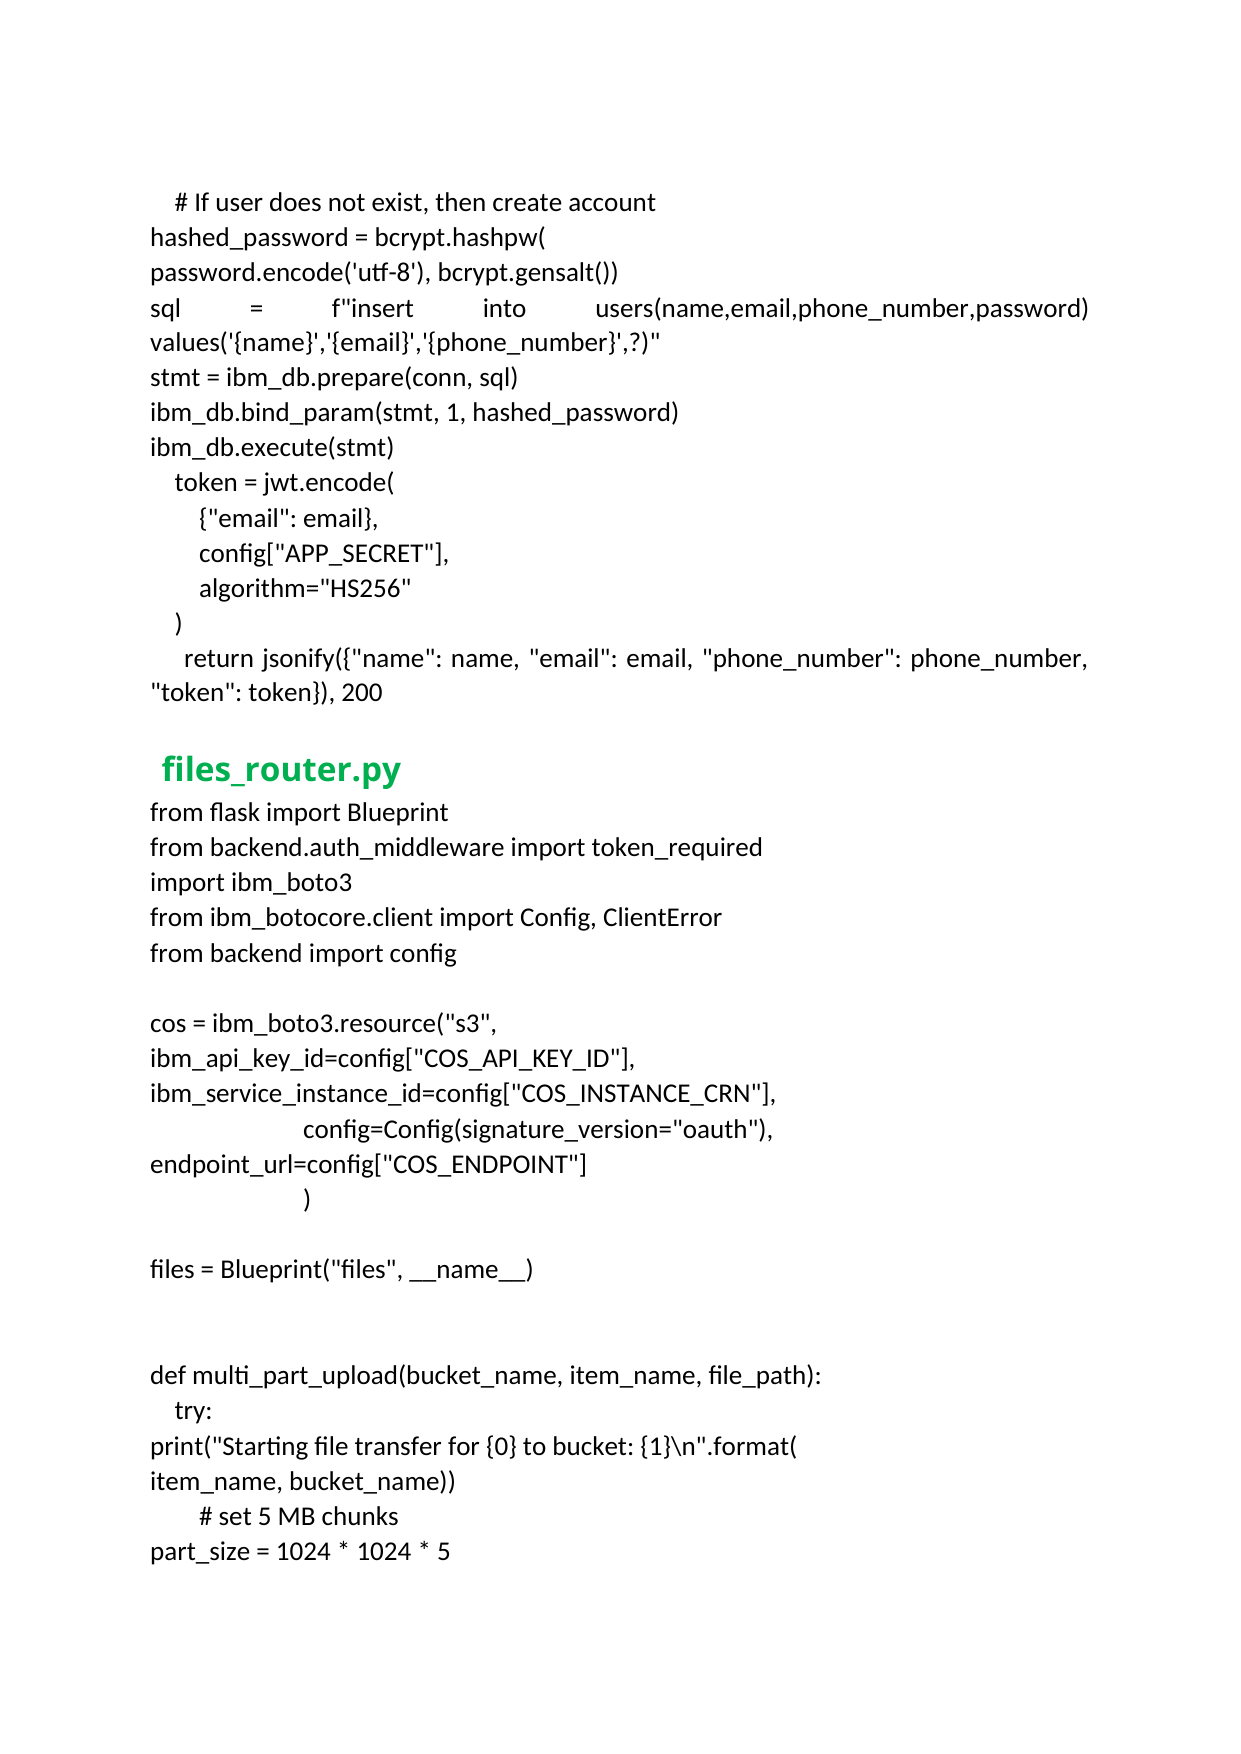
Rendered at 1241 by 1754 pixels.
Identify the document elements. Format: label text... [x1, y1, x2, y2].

text # set 5 MB chunks [150, 1499, 1090, 1532]
text from backend.auth_middleware import token_required [150, 830, 1090, 863]
text cos = ibm_boto3.resource("s3", [150, 1006, 1090, 1039]
text sql = f"insert into users(name,email,phone_number,password) values('{name}','{email}','{phone_number}',?)" [150, 291, 1090, 358]
text import ibm_boto3 [150, 865, 1090, 898]
text # If user does not exist, then create account [150, 185, 1090, 218]
text algorithm="HS256" [150, 571, 1090, 604]
text ibm_service_instance_id=config["COS_INSTANCE_CRN"], [150, 1077, 1090, 1110]
text hashed_password = bcrypt.hashpw( [150, 220, 1090, 253]
text from ibm_botocore.client import Config, ClientError [150, 901, 1090, 934]
text endpoint_url=config["COS_ENDPOINT"] [150, 1147, 1090, 1180]
text item_name, bucket_name)) [150, 1464, 1090, 1497]
text config=Config(signature_version="oauth"), [150, 1112, 1090, 1145]
text ) [150, 1182, 1090, 1215]
text password.encode('utf-8'), bcrypt.gensalt()) [150, 256, 1090, 289]
text ibm_db.execute(stmt) [150, 430, 1090, 463]
text part_size = 1024 * 1024 * 5 [150, 1534, 1090, 1567]
text token = jwt.encode( [150, 466, 1090, 499]
text config["APP_SECRET"], [150, 536, 1090, 569]
text {"email": email}, [150, 501, 1090, 534]
text ) [150, 606, 1090, 639]
subtitle files_router.py [161, 746, 1078, 791]
text files = Blueprint("files", __name__) [150, 1253, 1090, 1286]
text ibm_api_key_id=config["COS_API_KEY_ID"], [150, 1041, 1090, 1074]
text return jsonify({"name": name, "email": email, "phone_number": phone_number, "token": token}), 200 [150, 642, 1090, 709]
text from flask import Blueprint [150, 795, 1090, 828]
text ibm_db.bind_param(stmt, 1, hashed_password) [150, 395, 1090, 428]
text from backend import config [150, 936, 1090, 969]
text def multi_part_upload(bucket_name, item_name, file_path): [150, 1358, 1090, 1391]
text stmt = ibm_db.prepare(conn, sql) [150, 360, 1090, 393]
text print("Starting file transfer for {0} to bucket: {1}\n".format( [150, 1429, 1090, 1462]
text try: [150, 1393, 1090, 1427]
